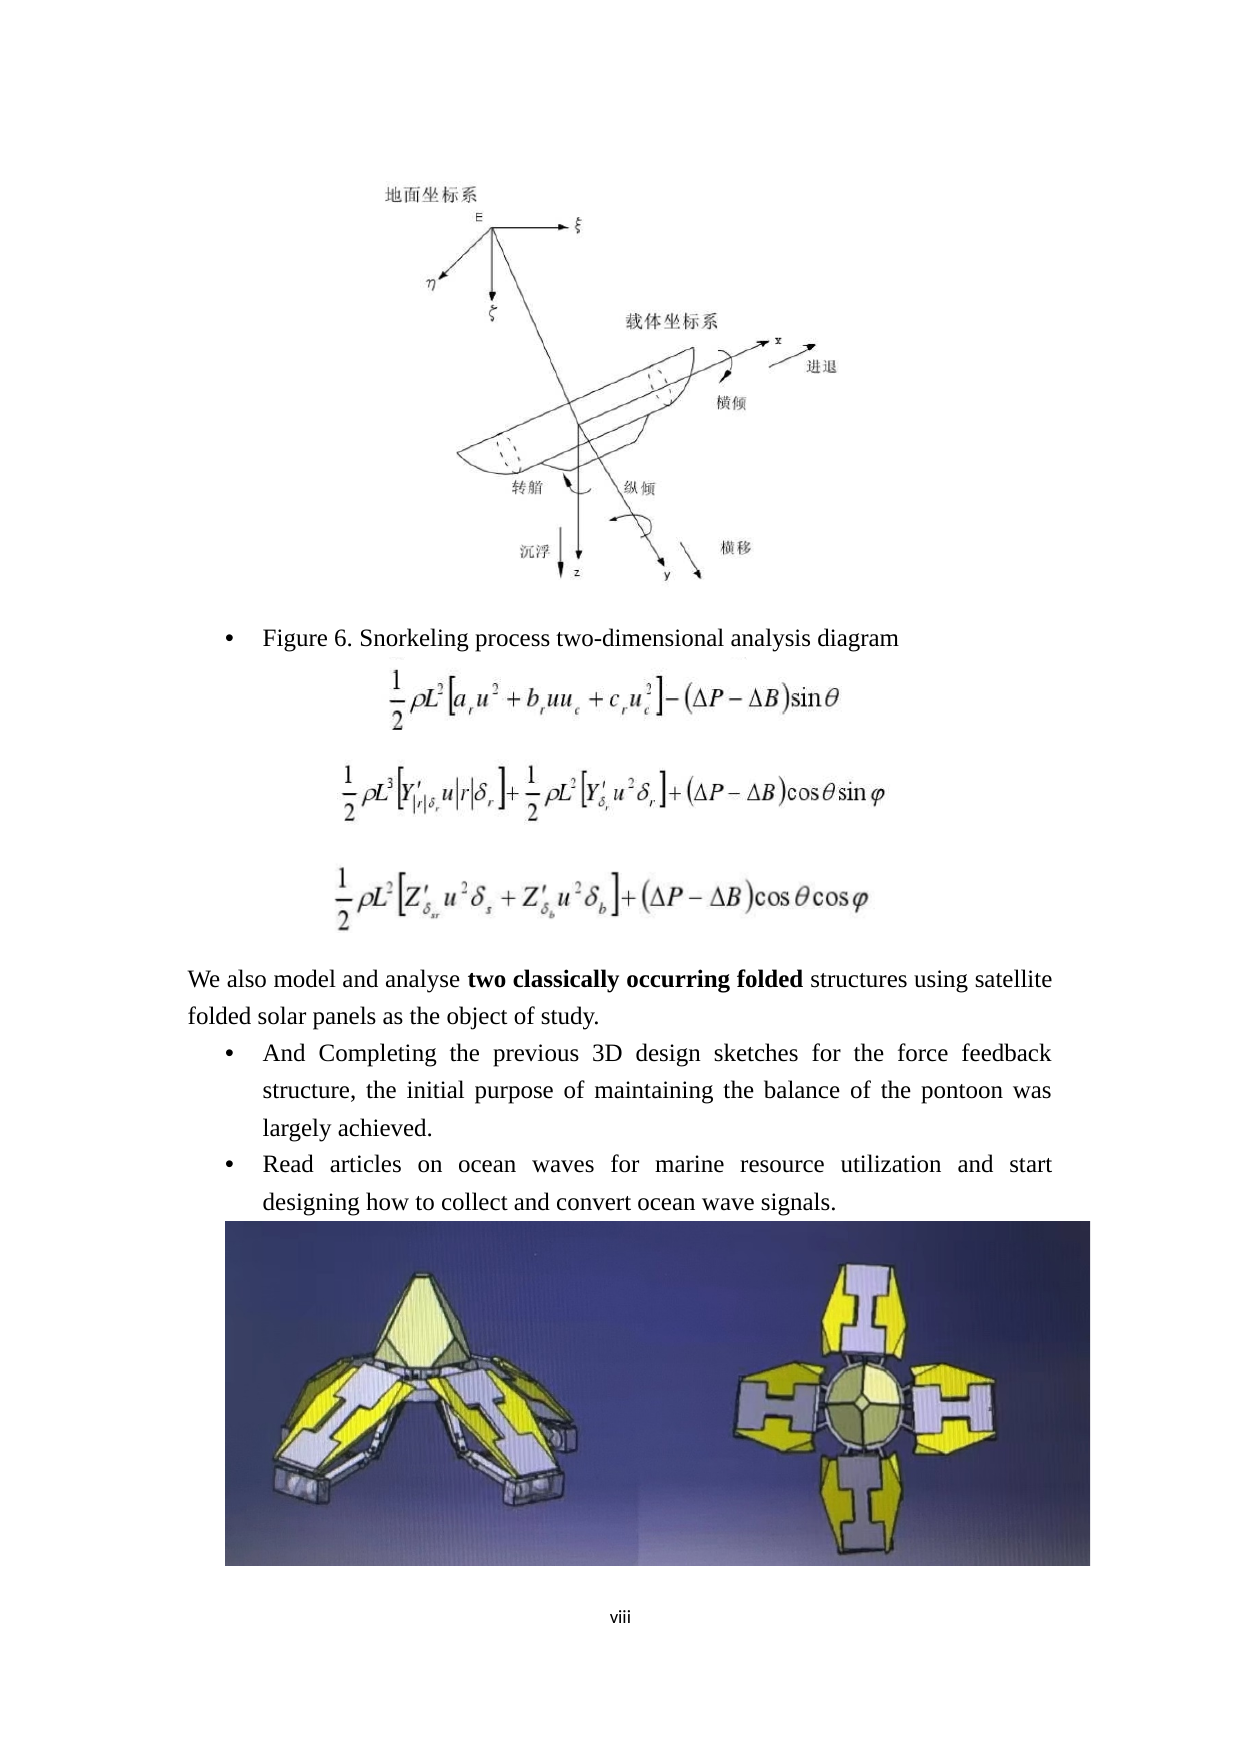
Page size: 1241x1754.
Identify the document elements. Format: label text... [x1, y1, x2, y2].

list Figure 6. Snorkeling process two-dimensional analysis diagram [225, 621, 1053, 653]
text We also model and analyse two classically occurring folded structures using satellite folded solar panels as the object of study. [187, 962, 1053, 1032]
list And Completing the previous 3D design sketches for the force feedback structure, the initial purpose of maintaining the balance of the pontoon was largely achieved. [225, 1036, 1053, 1143]
list Read articles on ocean waves for marine resource utilization and start designing how to collect and convert ocean wave signals. [225, 1147, 1053, 1217]
picture [225, 1221, 1091, 1566]
picture [380, 657, 860, 741]
picture [324, 860, 916, 933]
picture [331, 759, 909, 830]
picture [365, 162, 875, 607]
